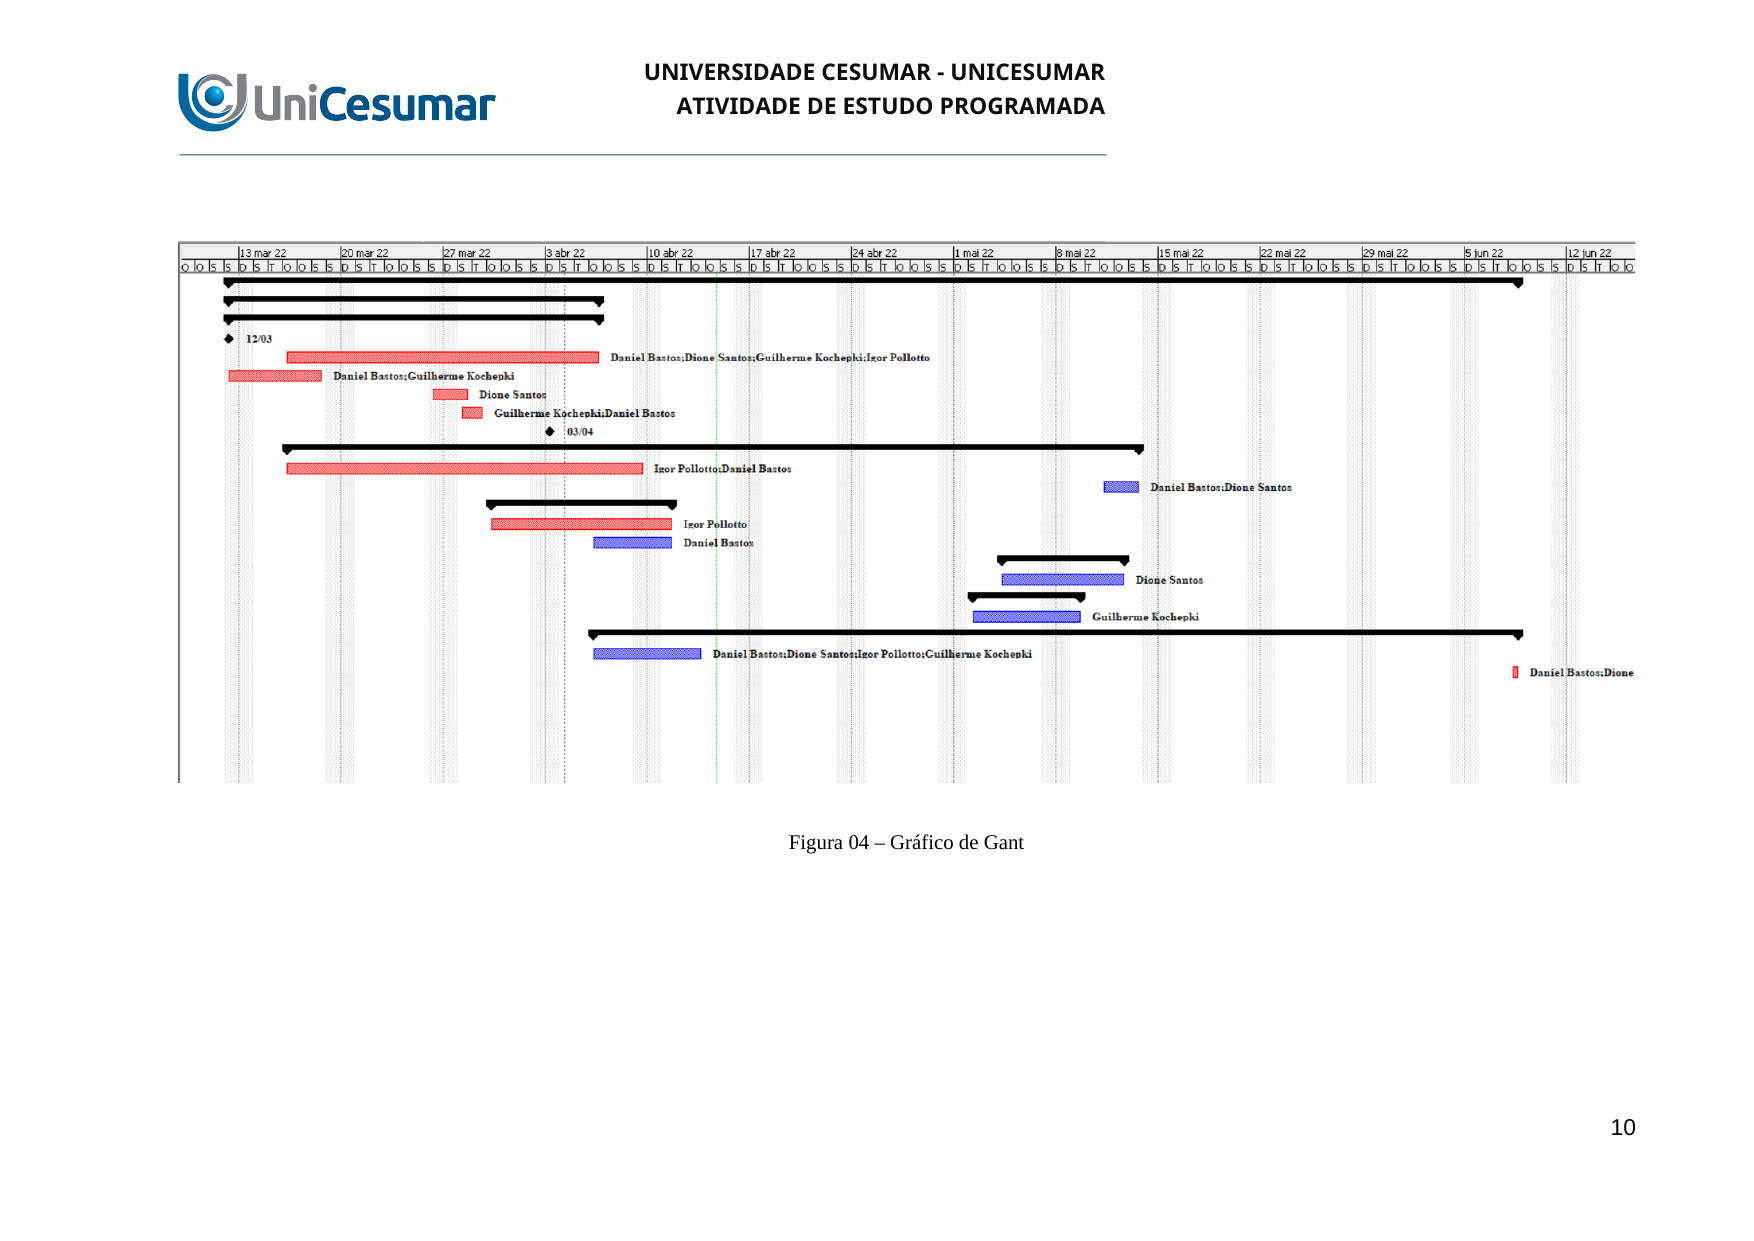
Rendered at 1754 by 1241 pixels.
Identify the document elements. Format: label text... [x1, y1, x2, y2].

picture [177, 73, 497, 133]
text Figura 04 – Gráfico de Gant [177, 830, 1636, 854]
picture [177, 241, 1636, 783]
